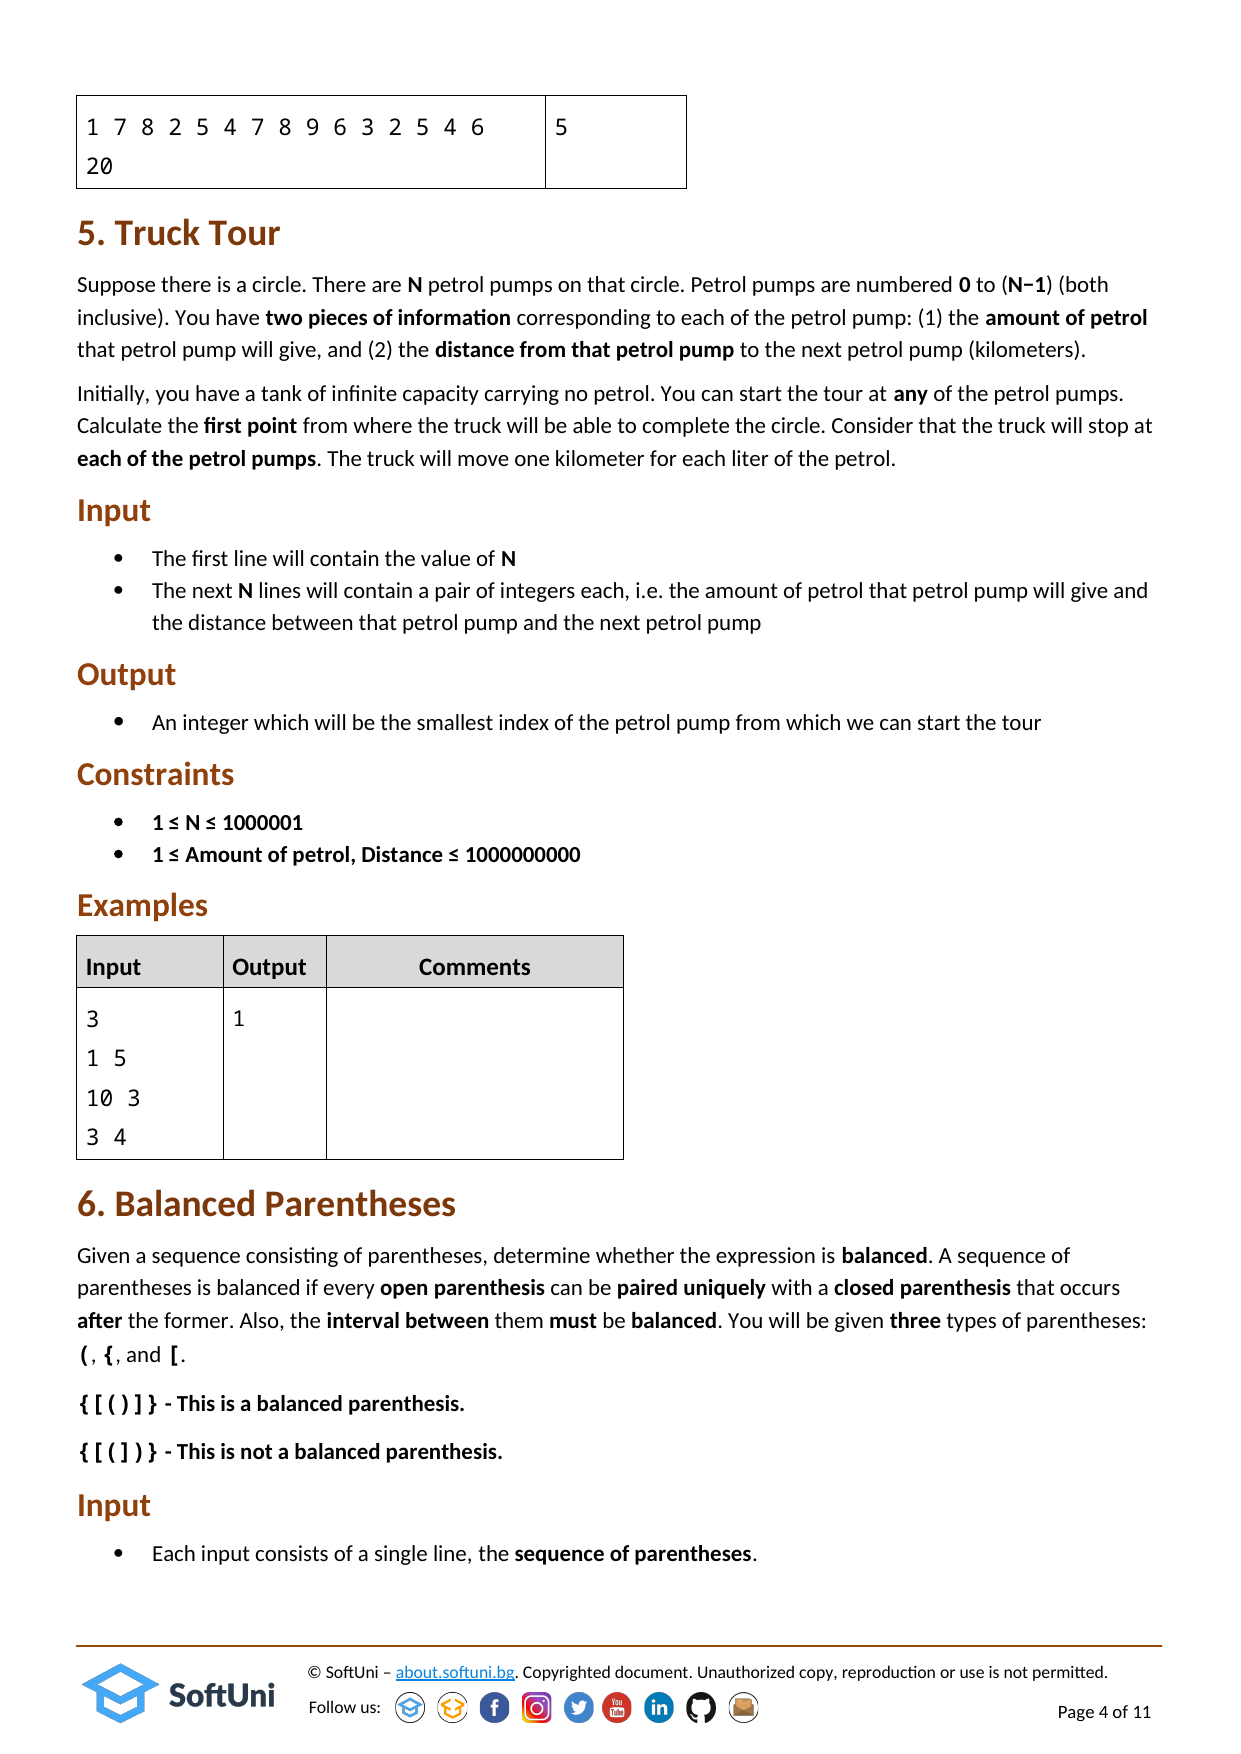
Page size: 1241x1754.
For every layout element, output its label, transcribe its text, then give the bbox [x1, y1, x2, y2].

picture [665, 1692, 674, 1701]
table_cell 1 7 8 2 5 4 7 8 9 6 3 2 5 4 6 20 [77, 96, 545, 187]
list The first line will contain the value of N [114, 544, 1163, 572]
text {[(])} - This is not a balanced parenthesis. [77, 1435, 1163, 1467]
picture [75, 1658, 281, 1729]
picture [644, 1714, 653, 1723]
list 1 ≤ Amount of petrol, Distance ≤ 1000000000 [114, 840, 1163, 868]
list An integer which will be the smallest index of the petrol pump from which we can start the tour [114, 708, 1163, 736]
picture [522, 1692, 552, 1723]
list Each input consists of a single line, the sequence of parentheses. [114, 1539, 1163, 1567]
picture [644, 1692, 653, 1701]
picture [686, 1692, 716, 1723]
picture [602, 1692, 632, 1723]
table_header Input [77, 936, 223, 987]
picture [728, 1692, 759, 1723]
subtitle Input [77, 488, 1163, 529]
table_cell 5 [546, 96, 686, 187]
text {[()]} - This is a balanced parenthesis. [77, 1387, 1163, 1418]
table_header Output [224, 936, 326, 987]
subtitle 6. Balanced Parentheses [77, 1180, 1163, 1226]
list The next N lines will contain a pair of integers each, i.e. the amount of petrol that petrol pump will give and the distance between that petrol pump and the next petrol pump [114, 576, 1163, 636]
table_header Comments [327, 936, 623, 987]
subtitle Examples [77, 884, 1163, 925]
subtitle Input [77, 1484, 1163, 1524]
picture [665, 1714, 674, 1723]
picture [395, 1692, 425, 1723]
text Initially, you have a tank of infinite capacity carrying no petrol. You can start the tour at any of the petrol pumps. Calculate the first point from where the truck will be able to complete the circle. Consider that the truck will stop at each of the petrol pumps. The truck will move one kilometer for each liter of the petrol. [77, 379, 1163, 472]
picture [658, 1705, 667, 1714]
subtitle 5. Truck Tour [77, 209, 1163, 255]
subtitle Output [77, 653, 1163, 693]
text Suppose there is a circle. There are N petrol pumps on that circle. Petrol pumps are numbered 0 to (N−1) (both inclusive). You have two pieces of information corresponding to each of the petrol pump: (1) the amount of petrol that petrol pump will give, and (2) the distance from that petrol pump to the next petrol pump (kilometers). [77, 270, 1163, 363]
picture [564, 1692, 594, 1723]
picture [437, 1692, 468, 1723]
table_cell 1 [224, 988, 326, 1158]
text Given a sequence consisting of parentheses, determine whether the expression is balanced. A sequence of parentheses is balanced if every open parenthesis can be paired uniquely with a closed parenthesis that occurs after the former. Also, the interval between them must be balanced. You will be given three types of parentheses: (, {, and [. [77, 1241, 1163, 1370]
table_cell 3 1 5 10 3 3 4 [77, 988, 223, 1158]
subtitle Constraints [77, 752, 1163, 793]
table_cell [327, 988, 623, 1158]
list 1 ≤ N ≤ 1000001 [114, 808, 1163, 836]
picture [479, 1692, 510, 1723]
